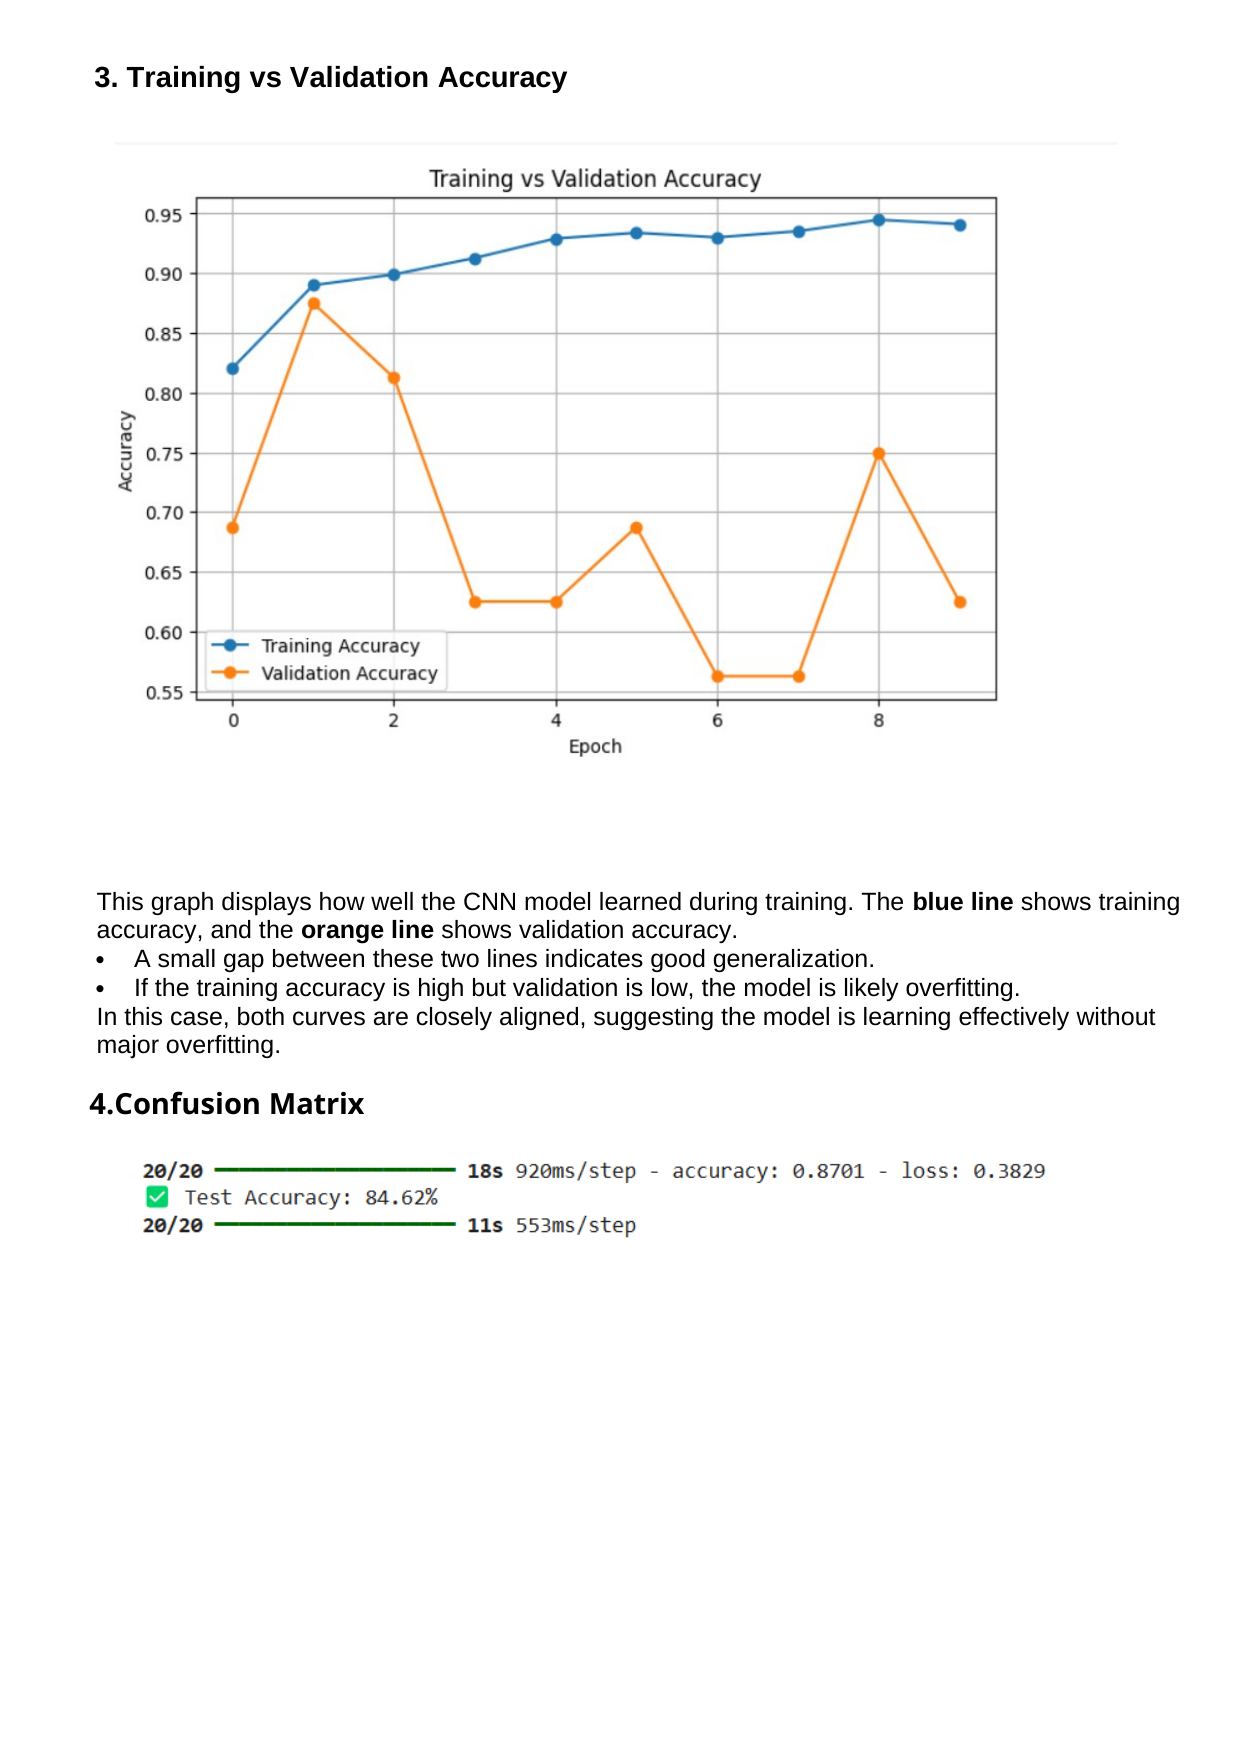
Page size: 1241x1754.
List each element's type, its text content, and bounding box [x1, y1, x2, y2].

list Training vs Validation Accuracy [94, 60, 1181, 94]
text This graph displays how well the CNN model learned during training. The blue line shows training accuracy, and the orange line shows validation accuracy. [96, 887, 1181, 944]
text In this case, both curves are closely aligned, suggesting the model is learning effectively without major overfitting. [96, 1002, 1181, 1059]
picture [115, 142, 1118, 757]
list If the training accuracy is high but validation is low, the model is likely overfitting. [96, 973, 1181, 1002]
text 4.Confusion Matrix [59, 1083, 1181, 1123]
list A small gap between these two lines indicates good generalization. [96, 944, 1181, 973]
picture [137, 1149, 1142, 1245]
